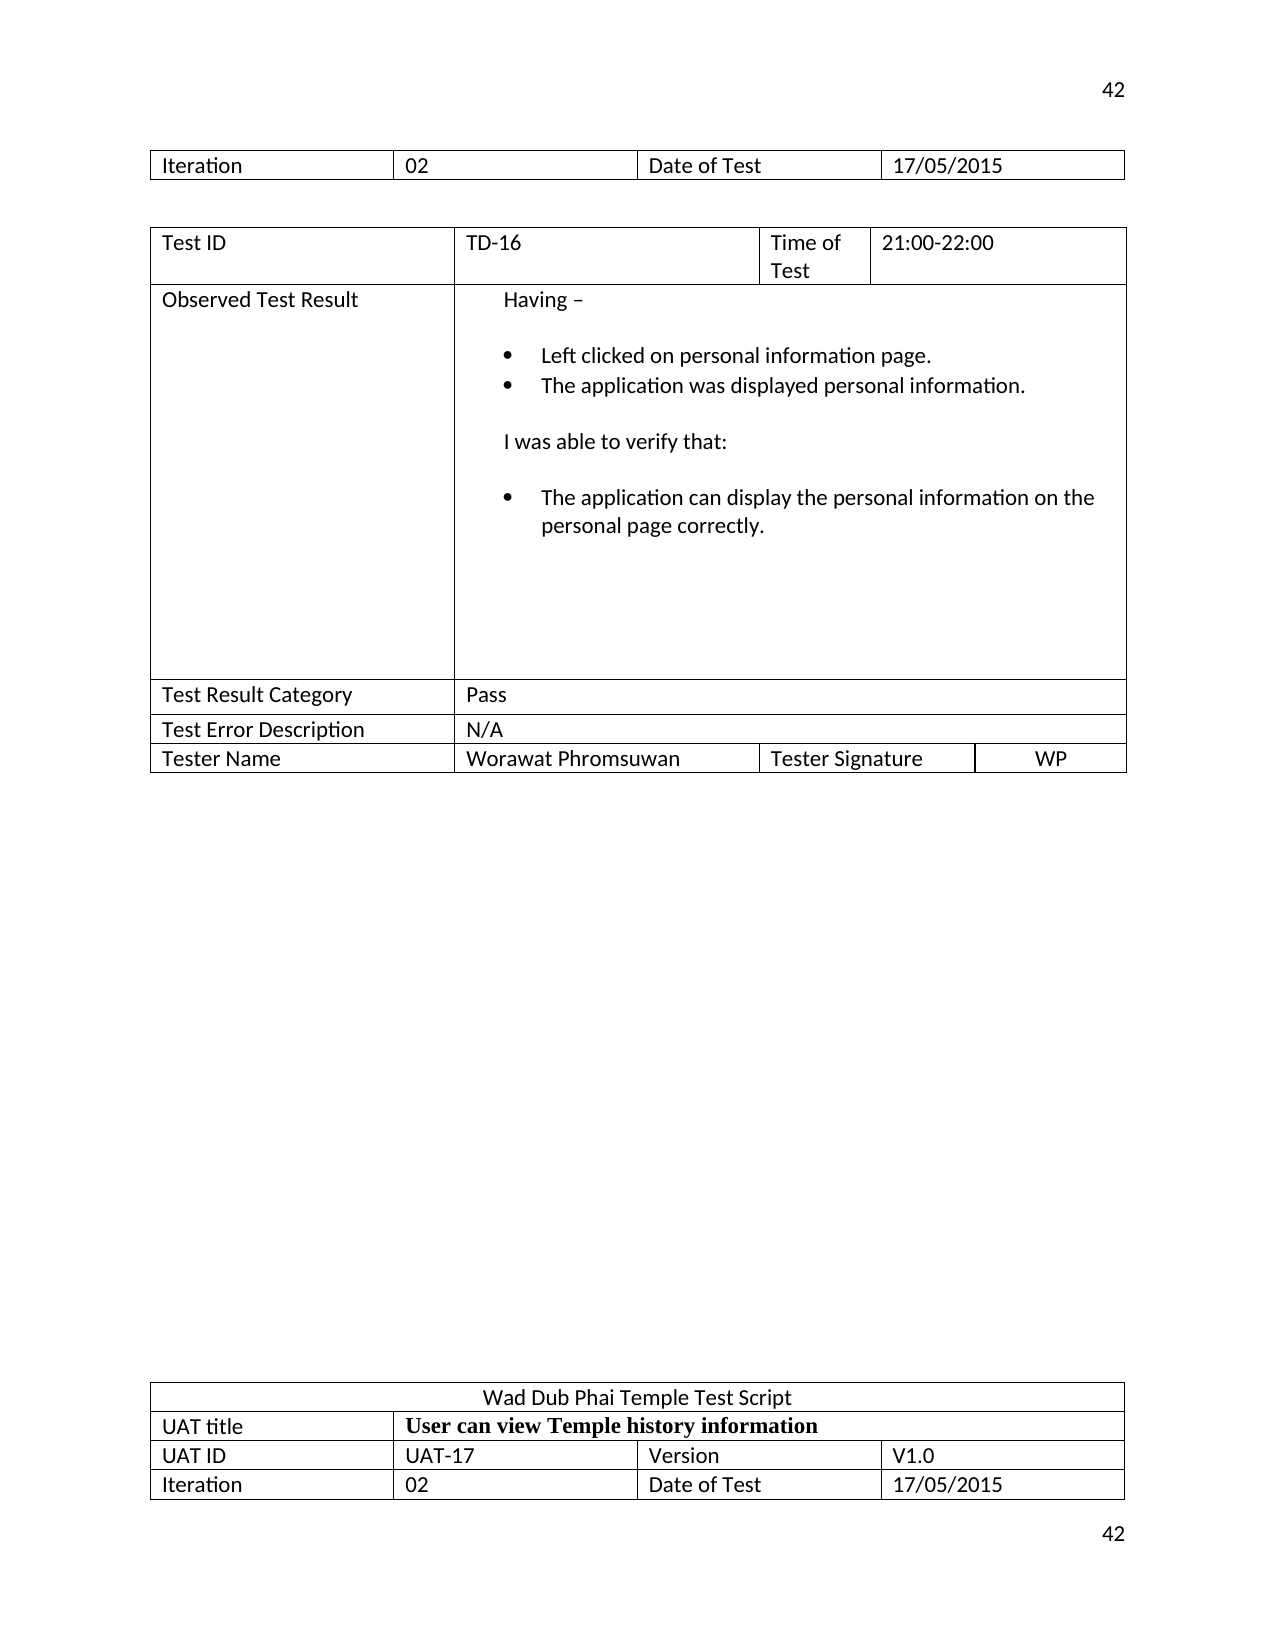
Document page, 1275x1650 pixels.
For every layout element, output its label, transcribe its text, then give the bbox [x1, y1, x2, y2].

table_cell UAT title [151, 1412, 393, 1440]
table_cell WP [976, 744, 1126, 772]
table_cell Worawat Phromsuwan [455, 744, 759, 772]
table_header 21:00-22:00 [871, 228, 1126, 284]
table_header Wad Dub Phai Temple Test Script [151, 1383, 1124, 1411]
table_cell Pass [455, 680, 1126, 714]
table_header TD-16 [455, 228, 759, 284]
table_cell Date of Test [638, 1470, 881, 1498]
table_cell Date of Test [638, 151, 881, 179]
table_cell Test Error Description [151, 715, 454, 743]
table_cell Tester Signature [760, 744, 974, 772]
table_cell Test Result Category [151, 680, 454, 714]
table_header Time of Test [760, 228, 870, 284]
table_cell 02 [394, 151, 637, 179]
table_cell Iteration [151, 151, 393, 179]
table_cell V1.0 [882, 1441, 1124, 1469]
table_cell Observed Test Result [151, 285, 454, 679]
table_cell Having – Left clicked on personal information page. The application was displayed personal information. I was able to verify that: The application can display the personal information on the personal page correctly. [455, 285, 1126, 679]
table_cell Tester Name [151, 744, 454, 772]
table_cell 17/05/2015 [882, 151, 1124, 179]
table_header Test ID [151, 228, 454, 284]
table_cell 02 [394, 1470, 637, 1498]
table_cell 17/05/2015 [882, 1470, 1124, 1498]
table_cell N/A [455, 715, 1126, 743]
table_cell UAT ID [151, 1441, 393, 1469]
table_cell Iteration [151, 1470, 393, 1498]
table_cell UAT-17 [394, 1441, 637, 1469]
table_cell User can view Temple history information [394, 1412, 1124, 1440]
table_cell Version [638, 1441, 881, 1469]
